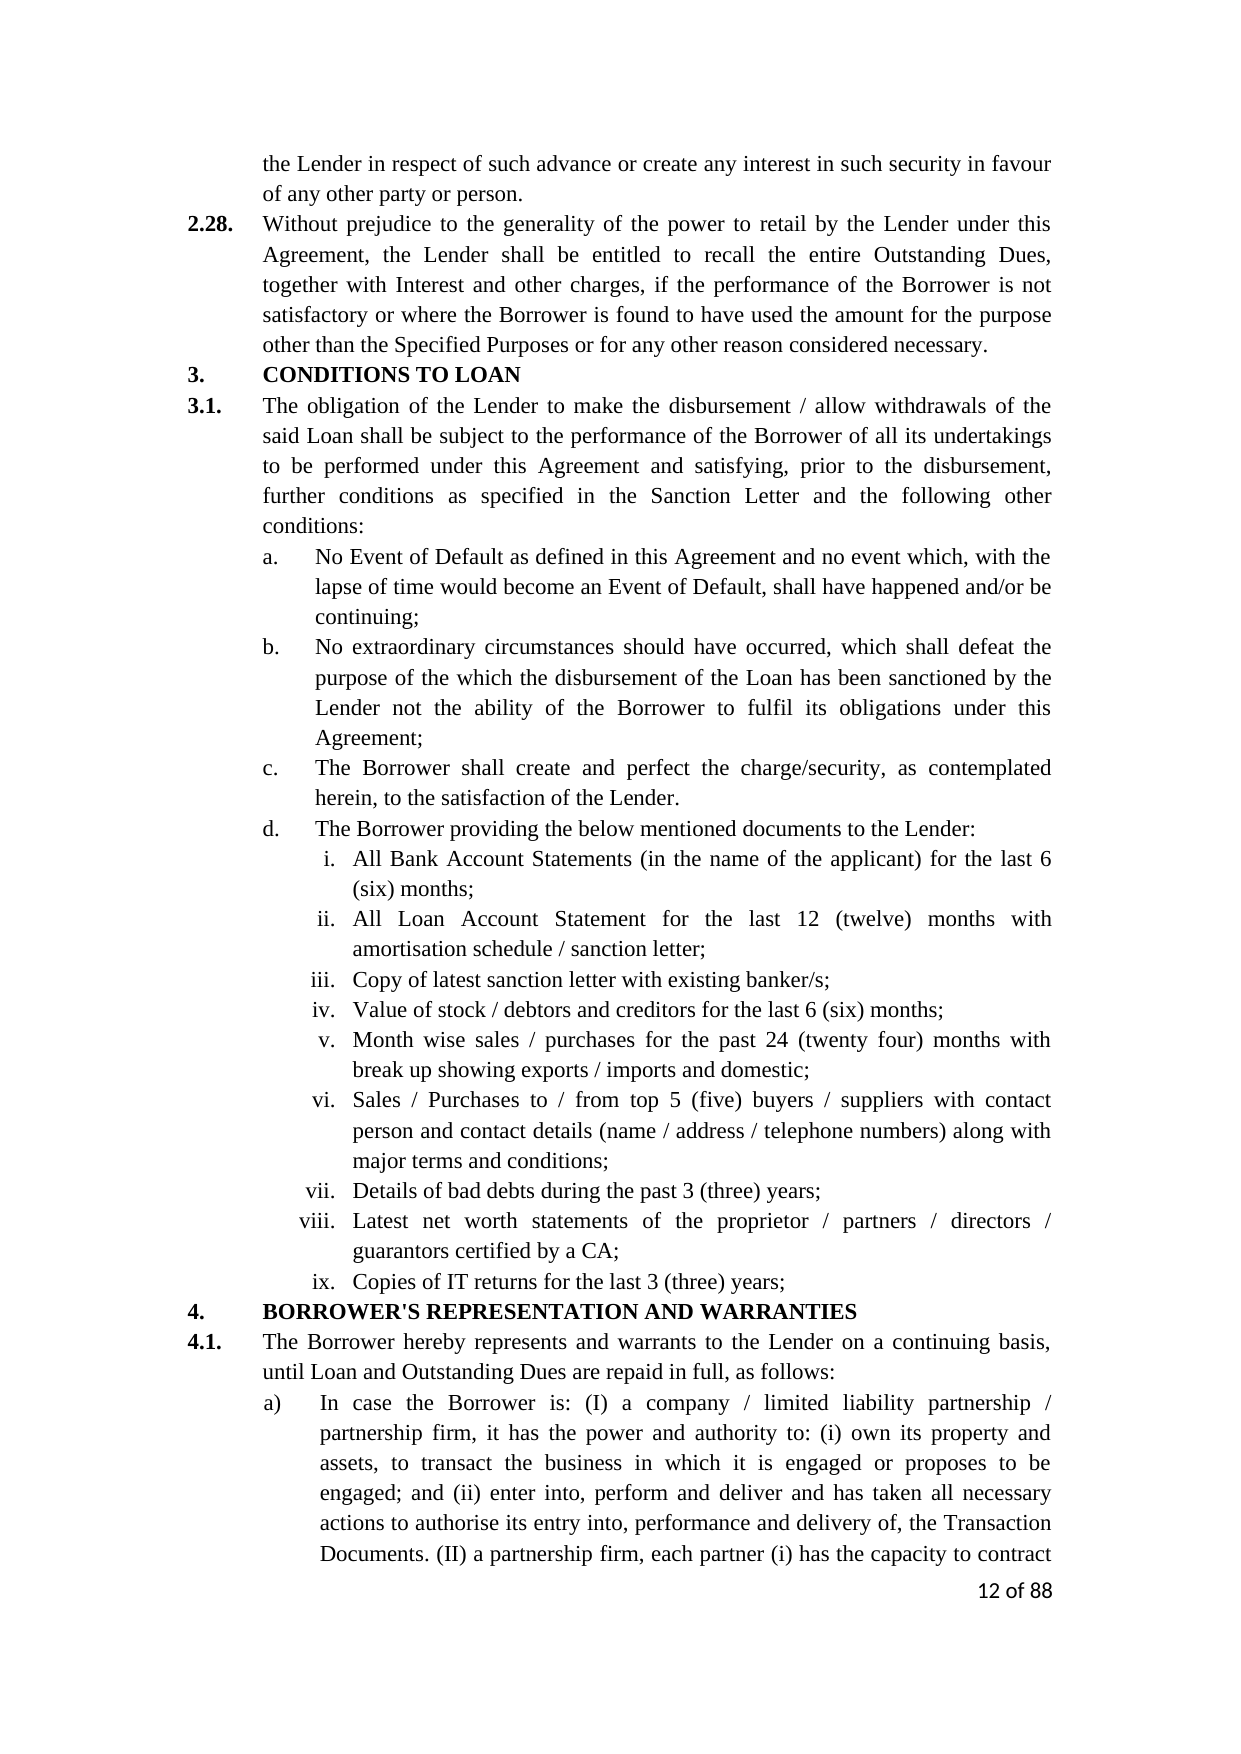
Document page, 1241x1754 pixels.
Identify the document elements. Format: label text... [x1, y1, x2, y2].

list Copies of IT returns for the last 3 (three) years; [335, 1268, 1053, 1294]
list CONDITIONS TO LOAN [187, 361, 1053, 388]
list The obligation of the Lender to make the disbursement / allow withdrawals of the said Loan shall be subject to the performance of the Borrower of all its undertakings to be performed under this Agreement and satisfying, prior to the disbursement, further conditions as specified in the Sanction Letter and the following other conditions: [187, 392, 1053, 539]
list The Borrower hereby represents and warrants to the Lender on a continuing basis, until Loan and Outstanding Dues are repaid in full, as follows: [187, 1328, 1053, 1385]
list Latest net worth statements of the proprietor / partners / directors / guarantors certified by a CA; [335, 1207, 1053, 1264]
list Month wise sales / purchases for the past 24 (twenty four) months with break up showing exports / imports and domestic; [335, 1026, 1053, 1083]
list All Bank Account Statements (in the name of the applicant) for the last 6 (six) months; [335, 845, 1053, 901]
list All Loan Account Statement for the last 12 (twelve) months with amortisation schedule / sanction letter; [335, 905, 1053, 962]
list Copy of latest sanction letter with existing banker/s; [335, 966, 1053, 992]
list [263, 1388, 1053, 1566]
list BORROWER'S REPRESENTATION AND WARRANTIES [187, 1298, 1053, 1324]
list The Borrower providing the below mentioned documents to the Lender: [262, 814, 1053, 841]
list No Event of Default as defined in this Agreement and no event which, with the lapse of time would become an Event of Default, shall have happened and/or be continuing; [262, 543, 1053, 629]
list Value of stock / debtors and creditors for the last 6 (six) months; [335, 996, 1053, 1022]
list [187, 150, 1053, 207]
list Without prejudice to the generality of the power to retail by the Lender under this Agreement, the Lender shall be entitled to recall the entire Outstanding Dues, together with Interest and other charges, if the performance of the Borrower is not satisfactory or where the Borrower is found to have used the amount for the purpose other than the Specified Purposes or for any other reason considered necessary. [187, 210, 1053, 358]
list The Borrower shall create and perfect the charge/security, as contemplated herein, to the satisfaction of the Lender. [262, 754, 1053, 811]
list Details of bad debts during the past 3 (three) years; [335, 1177, 1053, 1203]
list No extraordinary circumstances should have occurred, which shall defeat the purpose of the which the disbursement of the Loan has been sanctioned by the Lender not the ability of the Borrower to fulfil its obligations under this Agreement; [262, 633, 1053, 750]
list Sales / Purchases to / from top 5 (five) buyers / suppliers with contact person and contact details (name / address / telephone numbers) along with major terms and conditions; [335, 1086, 1053, 1173]
